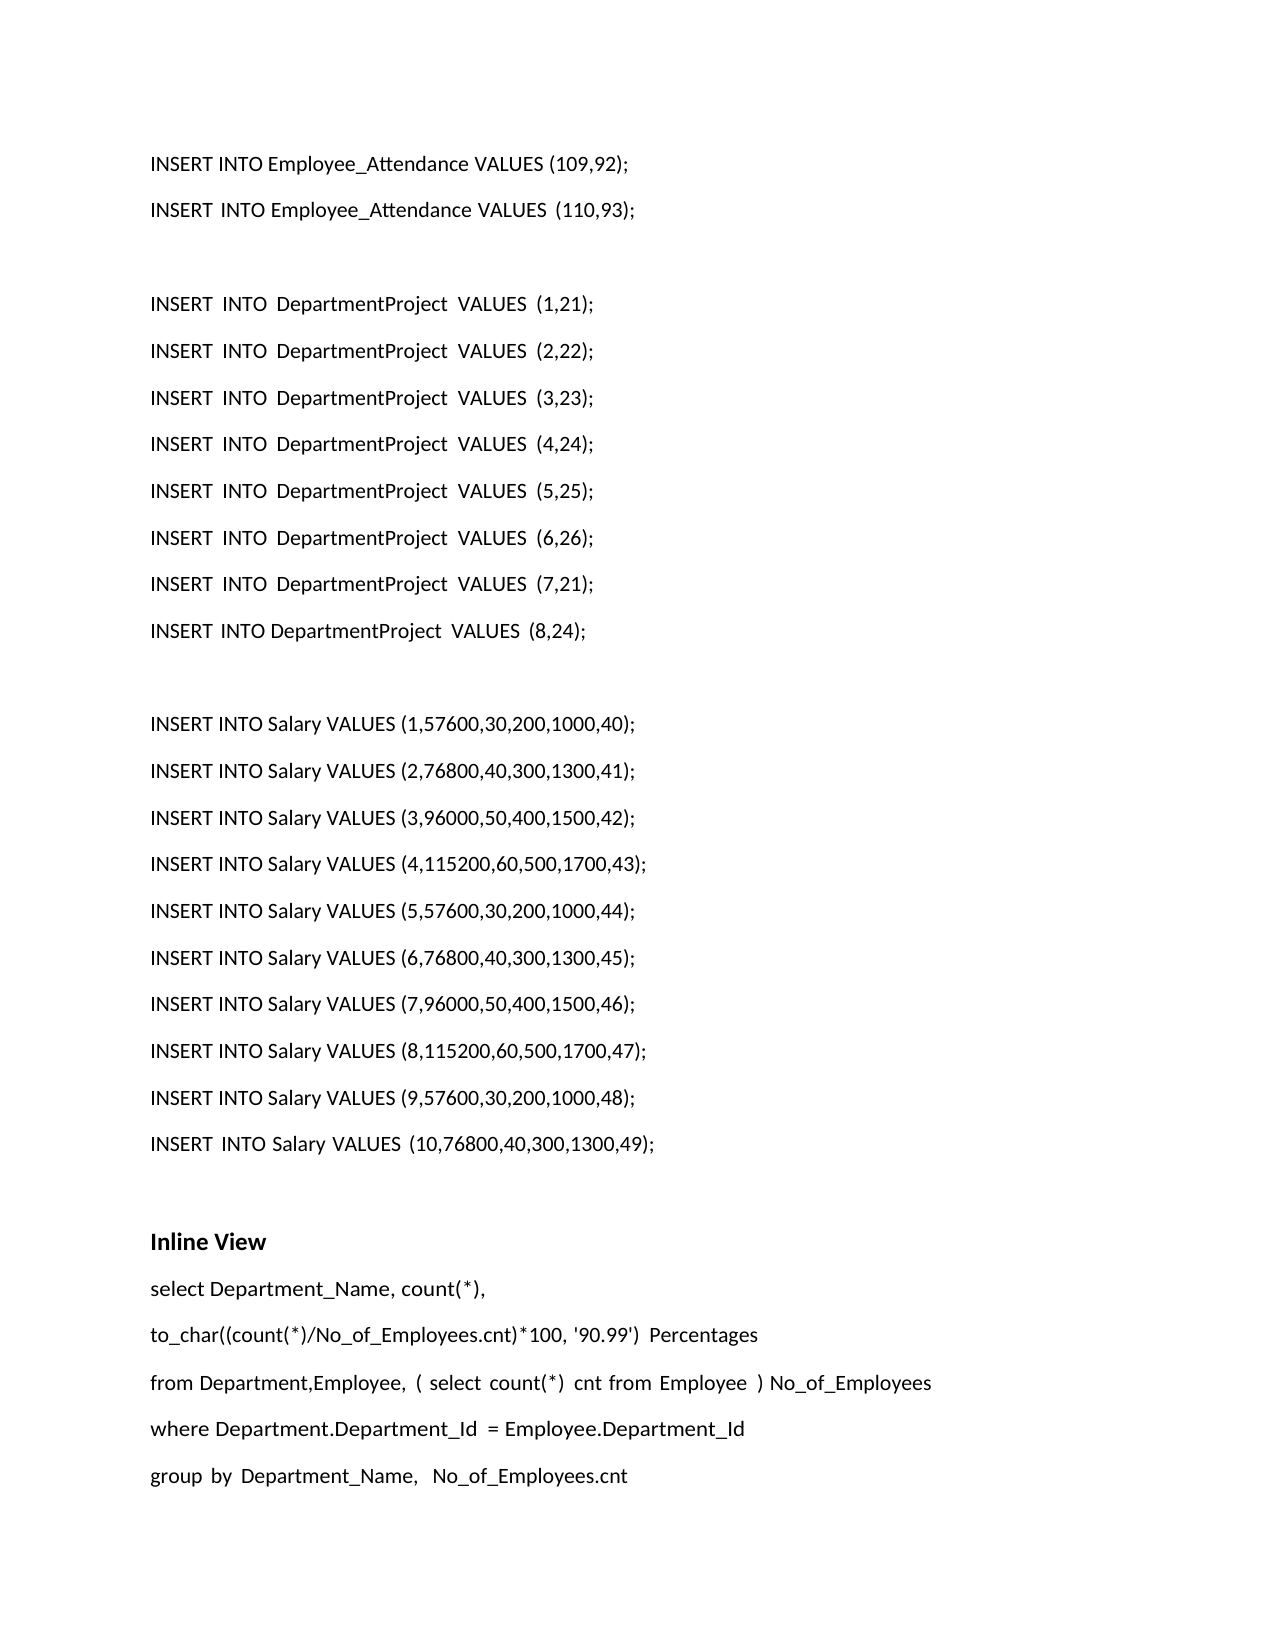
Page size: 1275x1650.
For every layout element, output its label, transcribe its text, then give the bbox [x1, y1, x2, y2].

text group by Department_Name, No_of_Employees.cnt [150, 1462, 1137, 1489]
text INSERT INTO DepartmentProject VALUES (1,21); INSERT INTO DepartmentProject VALUES (2,22); INSERT INTO DepartmentProject VALUES (3,23); INSERT INTO DepartmentProject VALUES (4,24); INSERT INTO DepartmentProject VALUES (5,25); INSERT INTO DepartmentProject VALUES (6,26); INSERT INTO DepartmentProject VALUES (7,21); INSERT INTO DepartmentProject VALUES (8,24); [150, 290, 594, 644]
text INSERT INTO Salary VALUES (1,57600,30,200,1000,40); INSERT INTO Salary VALUES (2,76800,40,300,1300,41); INSERT INTO Salary VALUES (3,96000,50,400,1500,42); INSERT INTO Salary VALUES (4,115200,60,500,1700,43); INSERT INTO Salary VALUES (5,57600,30,200,1000,44); INSERT INTO Salary VALUES (6,76800,40,300,1300,45); INSERT INTO Salary VALUES (7,96000,50,400,1500,46); INSERT INTO Salary VALUES (8,115200,60,500,1700,47); INSERT INTO Salary VALUES (9,57600,30,200,1000,48); INSERT INTO Salary VALUES (10,76800,40,300,1300,49); [150, 711, 696, 1157]
subtitle Inline View [150, 1226, 1137, 1257]
text from Department,Employee, ( select count(*) cnt from Employee ) No_of_Employees where Department.Department_Id = Employee.Department_Id [150, 1369, 964, 1442]
text INSERT INTO Employee_Attendance VALUES (109,92); INSERT INTO Employee_Attendance VALUES (110,93); [150, 151, 655, 223]
text select Department_Name, count(*), to_char((count(*)/No_of_Employees.cnt)*100, '90.99') Percentages [150, 1275, 823, 1348]
